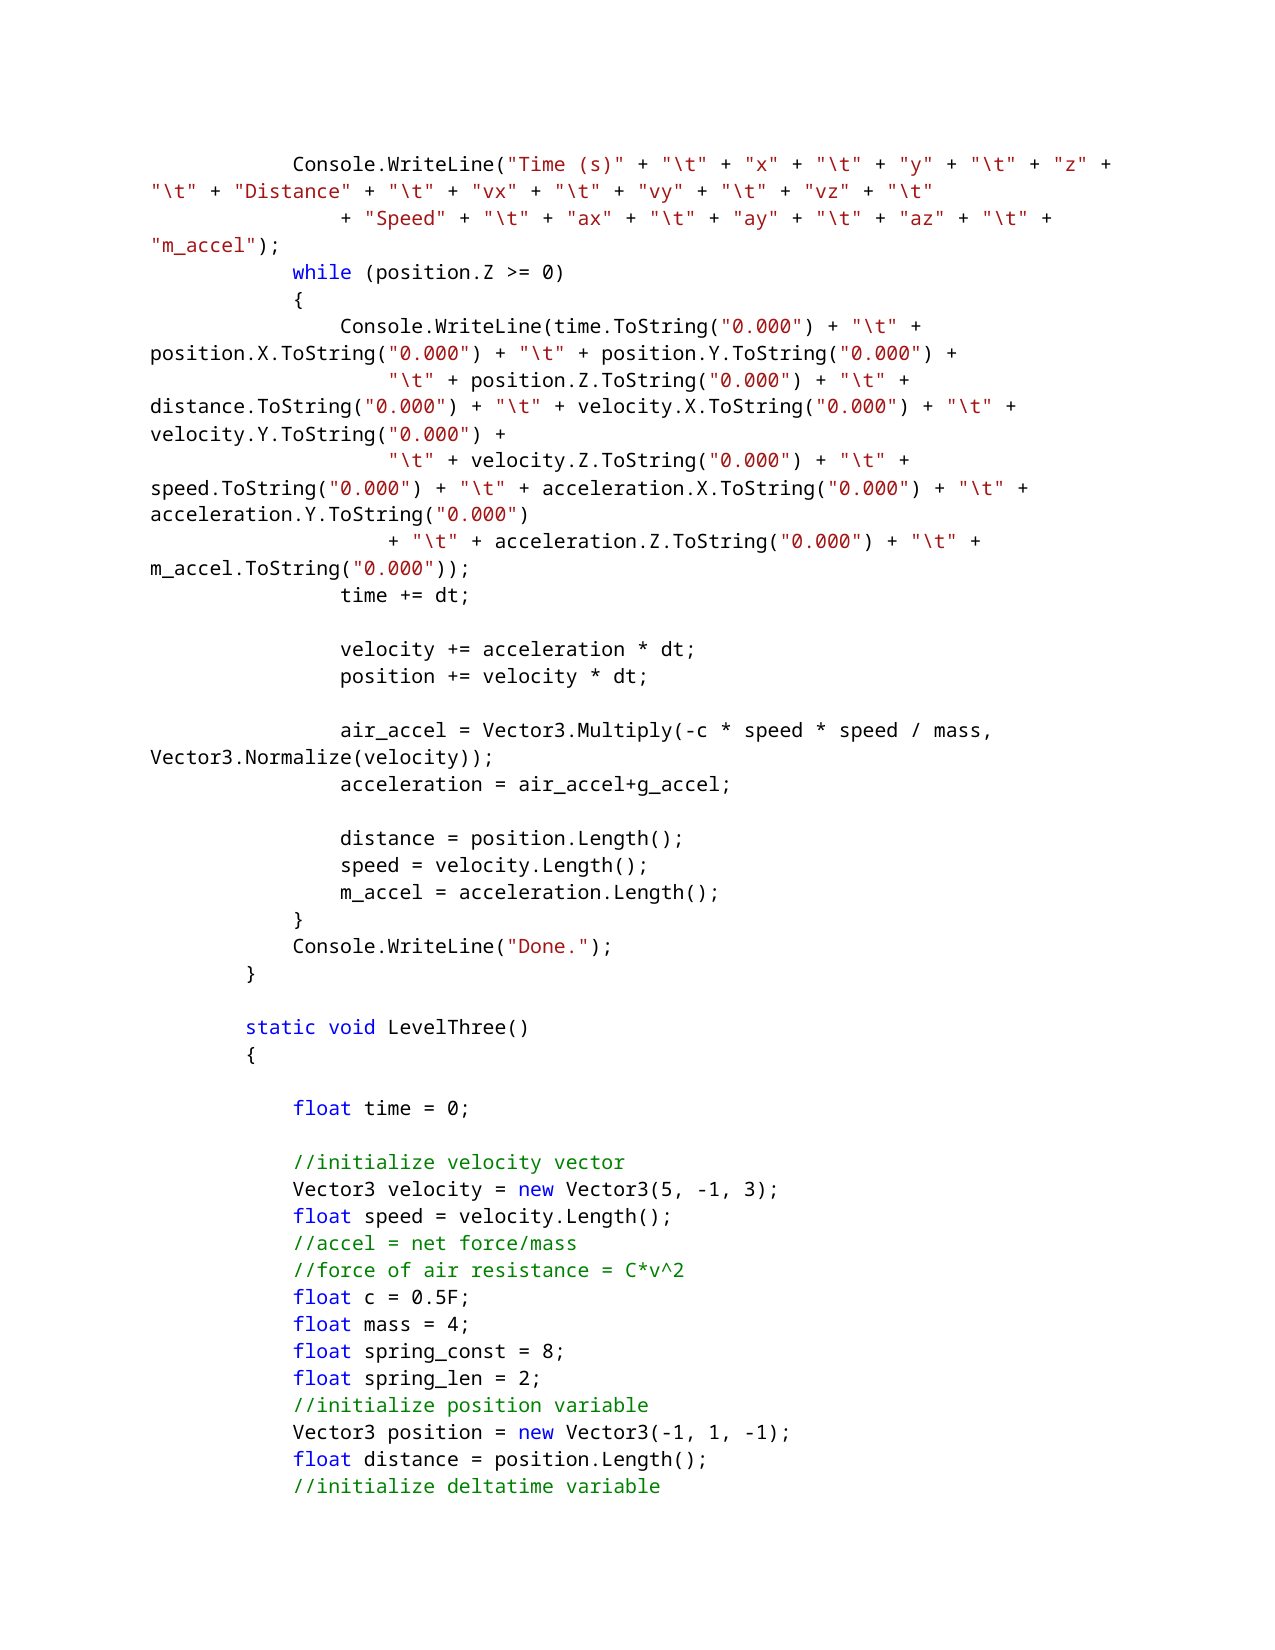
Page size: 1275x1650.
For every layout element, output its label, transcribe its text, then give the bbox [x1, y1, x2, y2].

text //initialize position variable [150, 1391, 1125, 1418]
text position += velocity * dt; [150, 663, 1125, 689]
text //initialize deltatime variable [150, 1472, 1125, 1499]
text air_accel = Vector3.Multiply(-c * speed * speed / mass, Vector3.Normalize(velocity)); [150, 717, 1125, 771]
text velocity += acceleration * dt; [150, 636, 1125, 663]
text time += dt; [150, 582, 1125, 609]
text Vector3 velocity = new Vector3(5, -1, 3); [150, 1175, 1125, 1202]
text Console.WriteLine("Time (s)" + "\t" + "x" + "\t" + "y" + "\t" + "z" + "\t" + "Distance" + "\t" + "vx" + "\t" + "vy" + "\t" + "vz" + "\t" [150, 150, 1125, 204]
text Console.WriteLine("Done."); [150, 932, 1125, 959]
text { [150, 1040, 1125, 1067]
text + "Speed" + "\t" + "ax" + "\t" + "ay" + "\t" + "az" + "\t" + "m_accel"); [150, 204, 1125, 258]
text while (position.Z >= 0) [150, 258, 1125, 285]
text } [150, 959, 1125, 986]
text float c = 0.5F; [150, 1283, 1125, 1310]
text { [150, 285, 1125, 312]
text + "\t" + acceleration.Z.ToString("0.000") + "\t" + m_accel.ToString("0.000")); [150, 528, 1125, 582]
text float spring_const = 8; [150, 1337, 1125, 1364]
text //accel = net force/mass [150, 1229, 1125, 1256]
text Console.WriteLine(time.ToString("0.000") + "\t" + position.X.ToString("0.000") + "\t" + position.Y.ToString("0.000") + [150, 312, 1125, 366]
text //initialize velocity vector [150, 1148, 1125, 1175]
text float time = 0; [150, 1094, 1125, 1121]
text Vector3 position = new Vector3(-1, 1, -1); [150, 1418, 1125, 1445]
text speed = velocity.Length(); [150, 851, 1125, 878]
text "\t" + velocity.Z.ToString("0.000") + "\t" + speed.ToString("0.000") + "\t" + acceleration.X.ToString("0.000") + "\t" + acceleration.Y.ToString("0.000") [150, 447, 1125, 528]
text "\t" + position.Z.ToString("0.000") + "\t" + distance.ToString("0.000") + "\t" + velocity.X.ToString("0.000") + "\t" + velocity.Y.ToString("0.000") + [150, 366, 1125, 447]
text float spring_len = 2; [150, 1364, 1125, 1391]
text static void LevelThree() [150, 1013, 1125, 1040]
text float distance = position.Length(); [150, 1445, 1125, 1472]
text distance = position.Length(); [150, 824, 1125, 851]
text //force of air resistance = C*v^2 [150, 1256, 1125, 1283]
text float speed = velocity.Length(); [150, 1202, 1125, 1229]
text acceleration = air_accel+g_accel; [150, 771, 1125, 797]
text float mass = 4; [150, 1310, 1125, 1337]
text m_accel = acceleration.Length(); [150, 878, 1125, 905]
text } [150, 905, 1125, 932]
